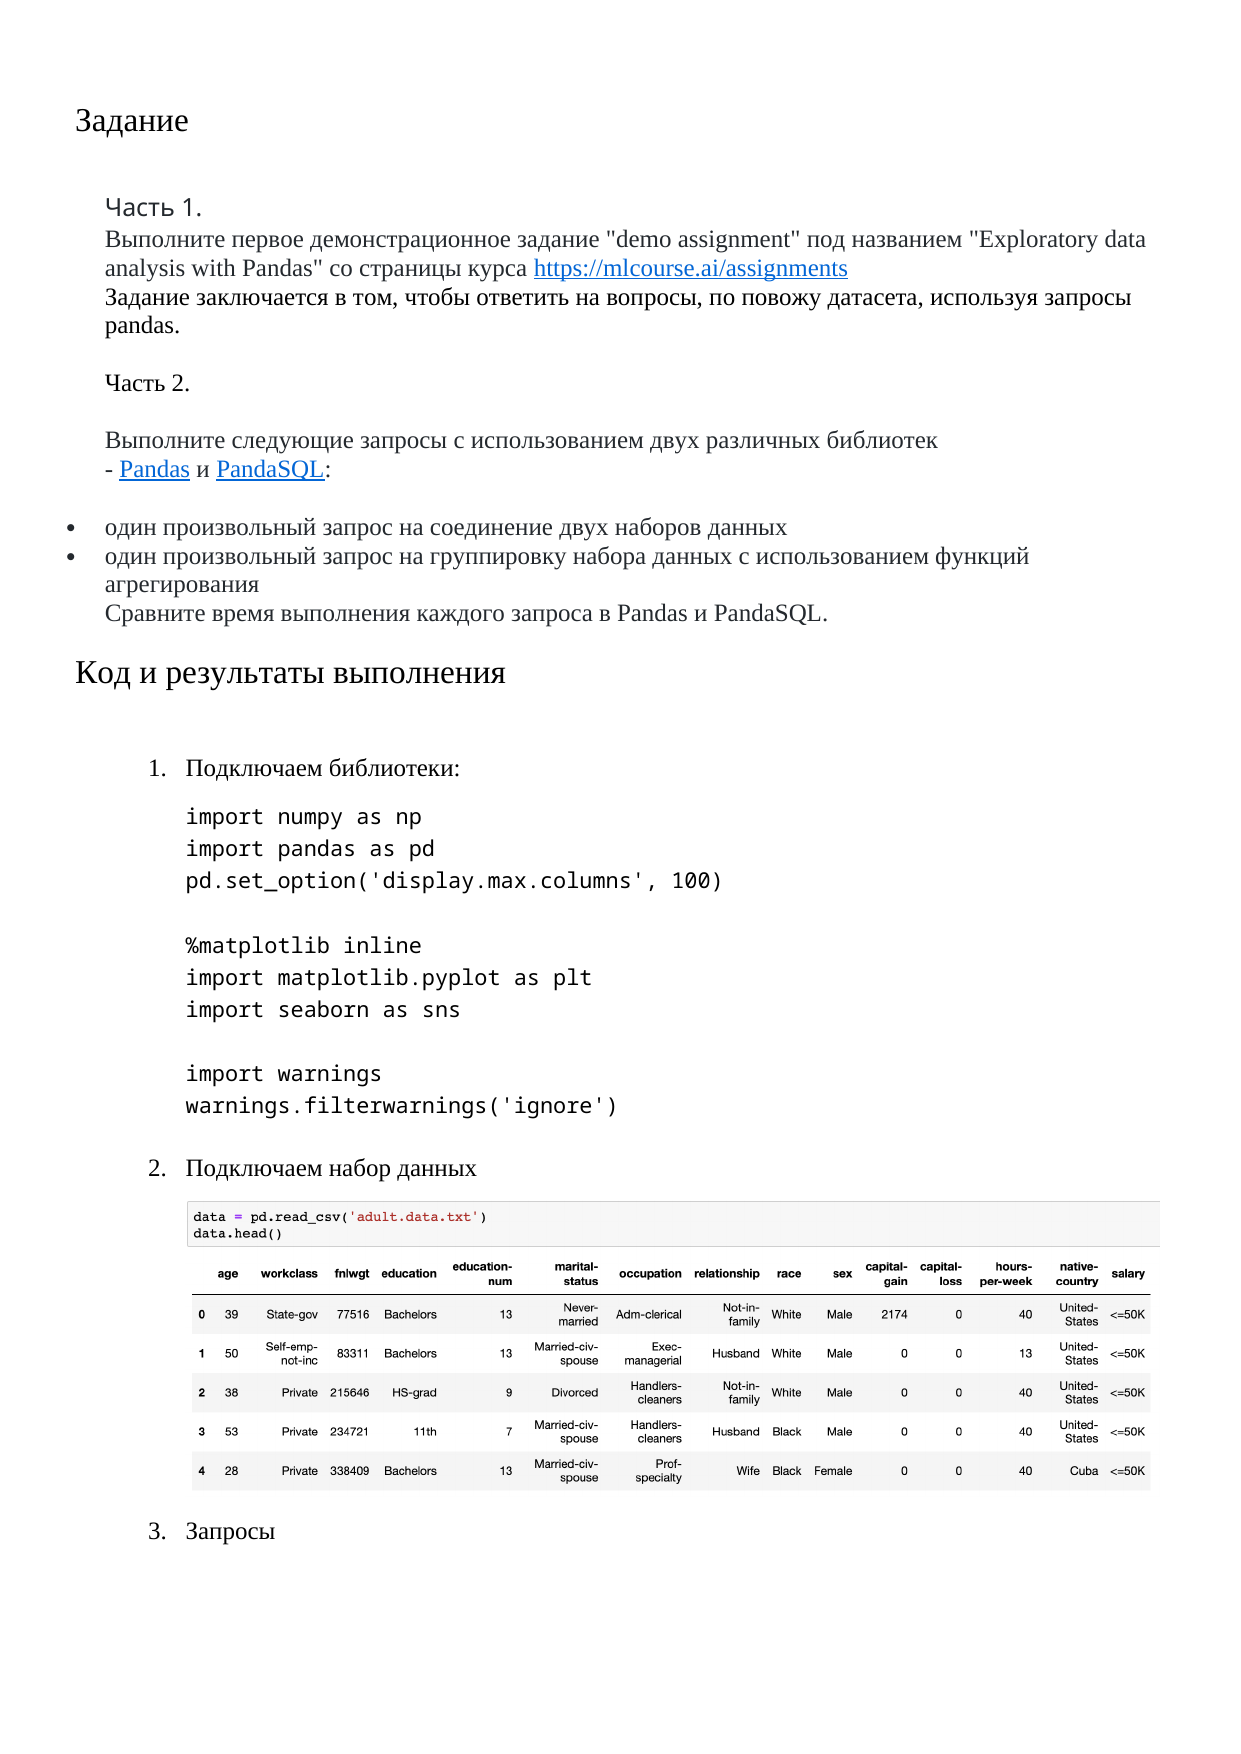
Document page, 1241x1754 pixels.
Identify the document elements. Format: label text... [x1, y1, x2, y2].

picture [185, 1200, 1160, 1497]
text import seaborn as sns [185, 994, 1165, 1023]
subtitle Код и результаты выполнения [75, 652, 1165, 690]
list Запросы [148, 1516, 1165, 1544]
text warnings.filterwarnings('ignore') [185, 1090, 1165, 1120]
list Подключаем набор данных [148, 1153, 1165, 1182]
text %matplotlib inline [185, 929, 1165, 959]
text import pandas as pd [185, 833, 1165, 863]
text Задание заключается в том, чтобы ответить на вопросы, по повожу датасета, используя запросы pandas. [104, 282, 1165, 339]
subtitle Задание [75, 100, 1165, 138]
list один произвольный запрос на группировку набора данных с использованием функций агрегирования [67, 541, 1165, 598]
list один произвольный запрос на соединение двух наборов данных [67, 512, 1165, 541]
text Часть 2. [104, 368, 1165, 397]
text Сравните время выполнения каждого запроса в Pandas и PandaSQL. [104, 598, 1165, 627]
text Часть 1. [104, 190, 1165, 224]
text Выполните следующие запросы с использованием двух различных библиотек - Pandas и PandaSQL: [104, 425, 1165, 483]
text pd.set_option('display.max.columns', 100) [185, 865, 1165, 895]
list Подключаем библиотеки: [148, 753, 1165, 782]
text import matplotlib.pyplot as plt [185, 962, 1165, 991]
text import warnings [185, 1058, 1165, 1088]
text import numpy as np [185, 801, 1165, 831]
text Выполните первое демонстрационное задание "demo assignment" под названием "Exploratory data analysis with Pandas" со страницы курса https://mlcourse.ai/assignments [104, 224, 1165, 282]
